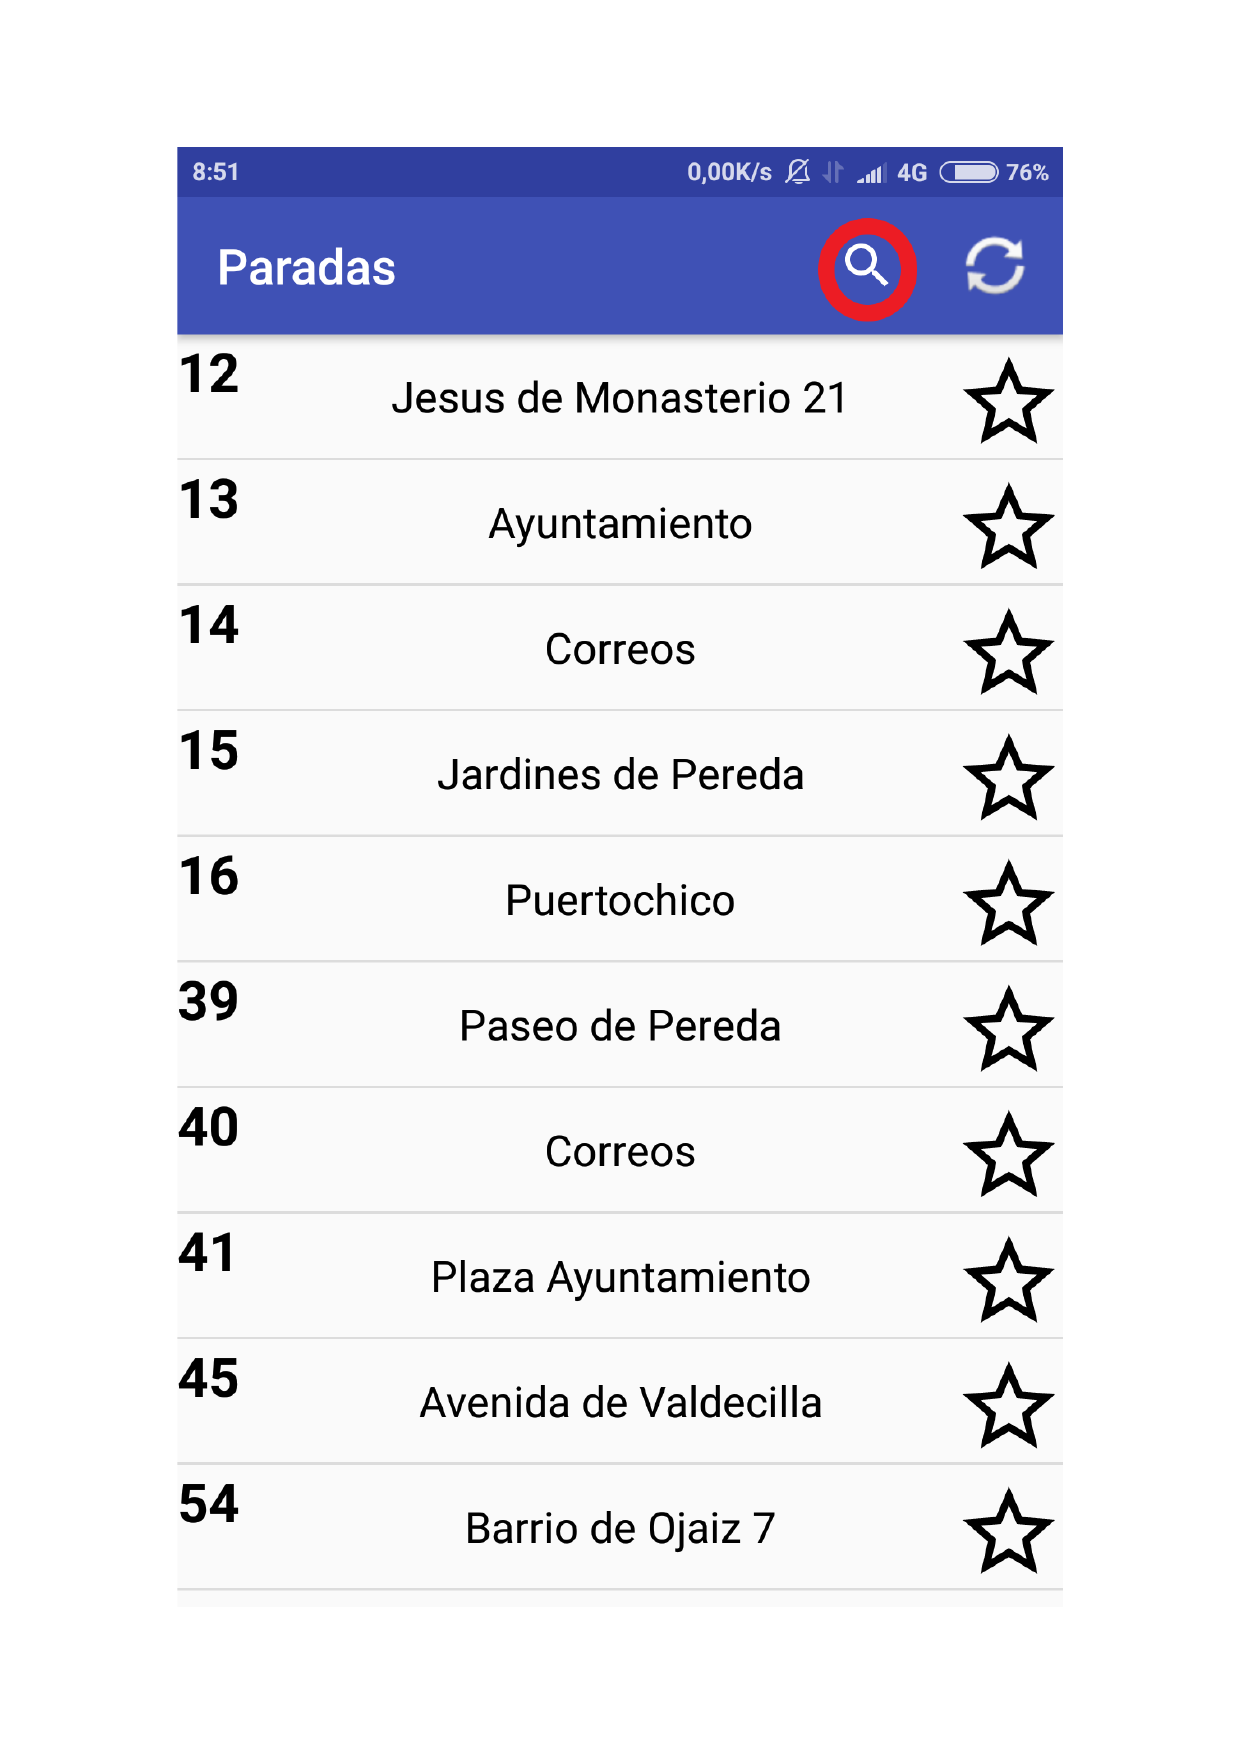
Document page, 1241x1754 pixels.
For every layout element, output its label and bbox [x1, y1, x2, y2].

picture [177, 147, 1063, 1607]
